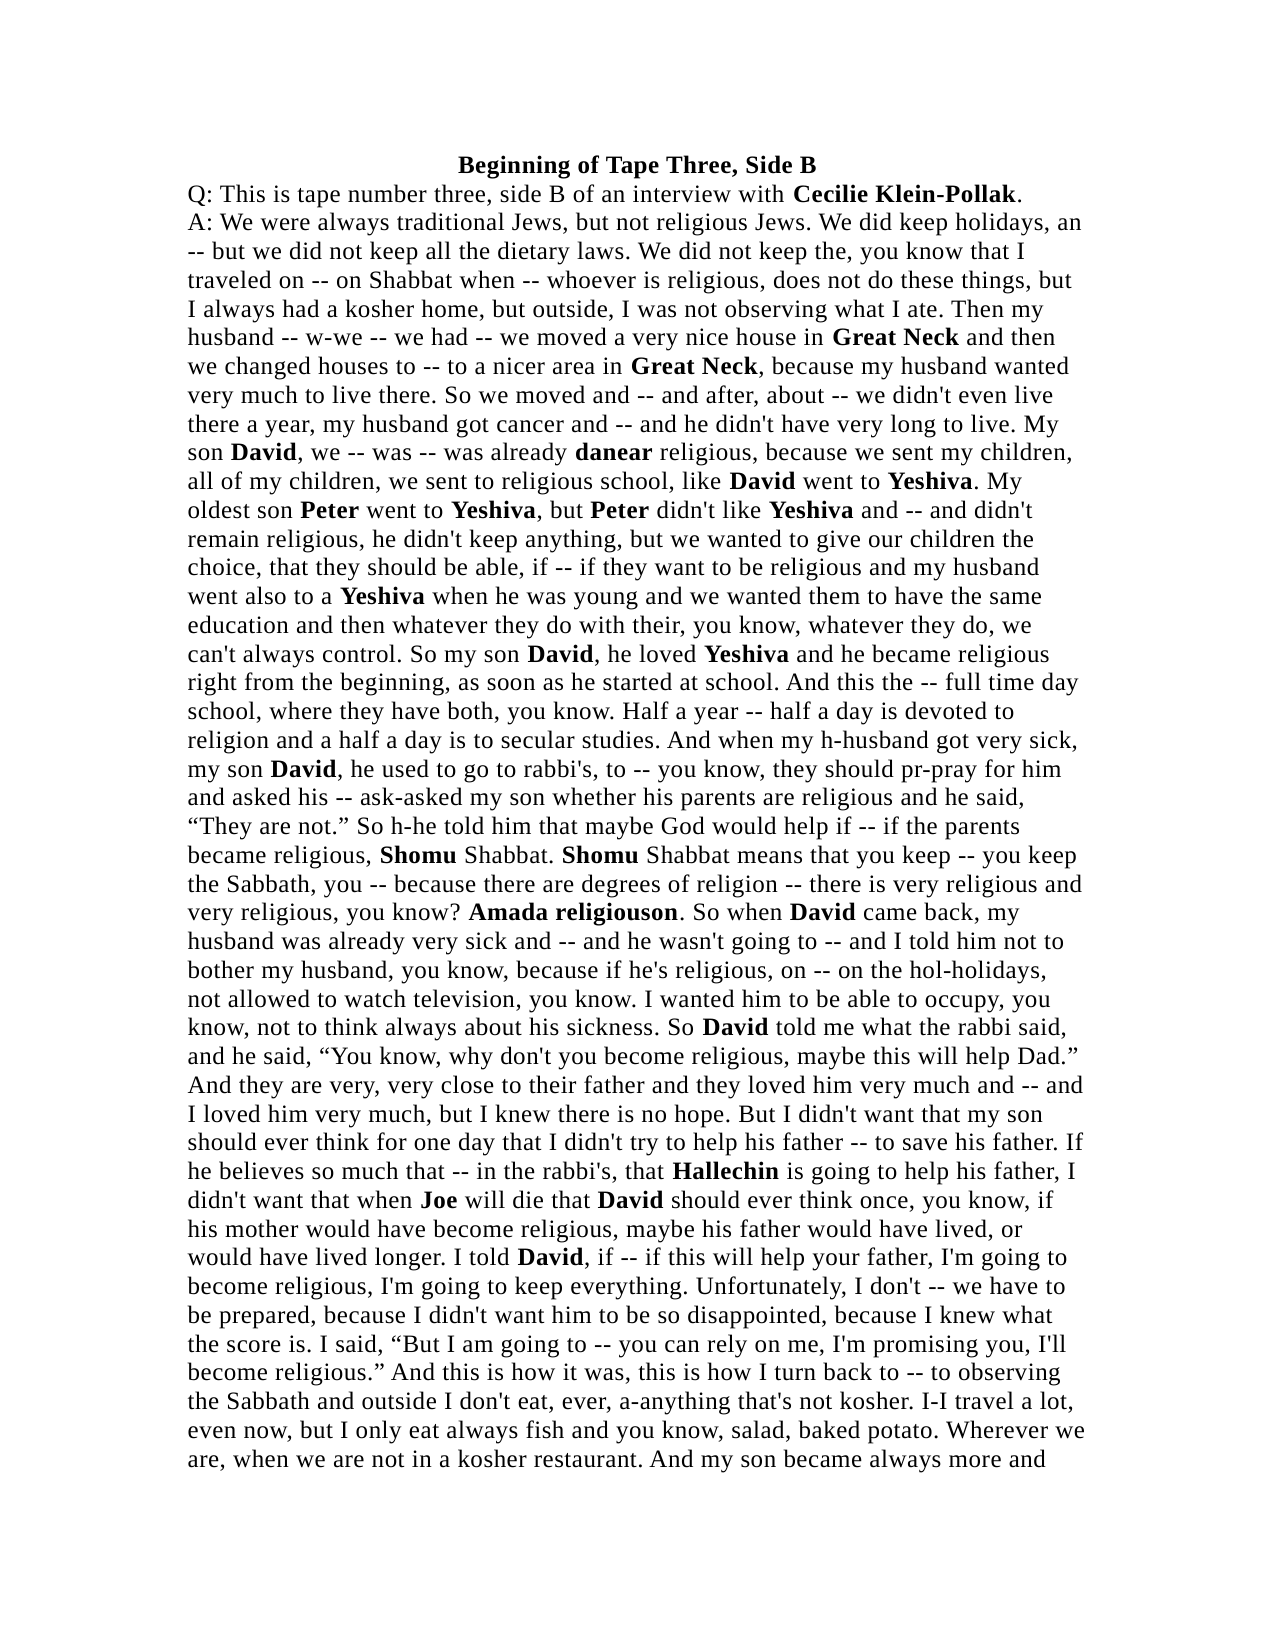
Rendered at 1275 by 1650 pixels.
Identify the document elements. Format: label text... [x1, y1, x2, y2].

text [187, 207, 1087, 1472]
text Q: This is tape number three, side B of an interview with Cecilie Klein-Pollak. [187, 179, 1087, 207]
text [187, 150, 1087, 179]
